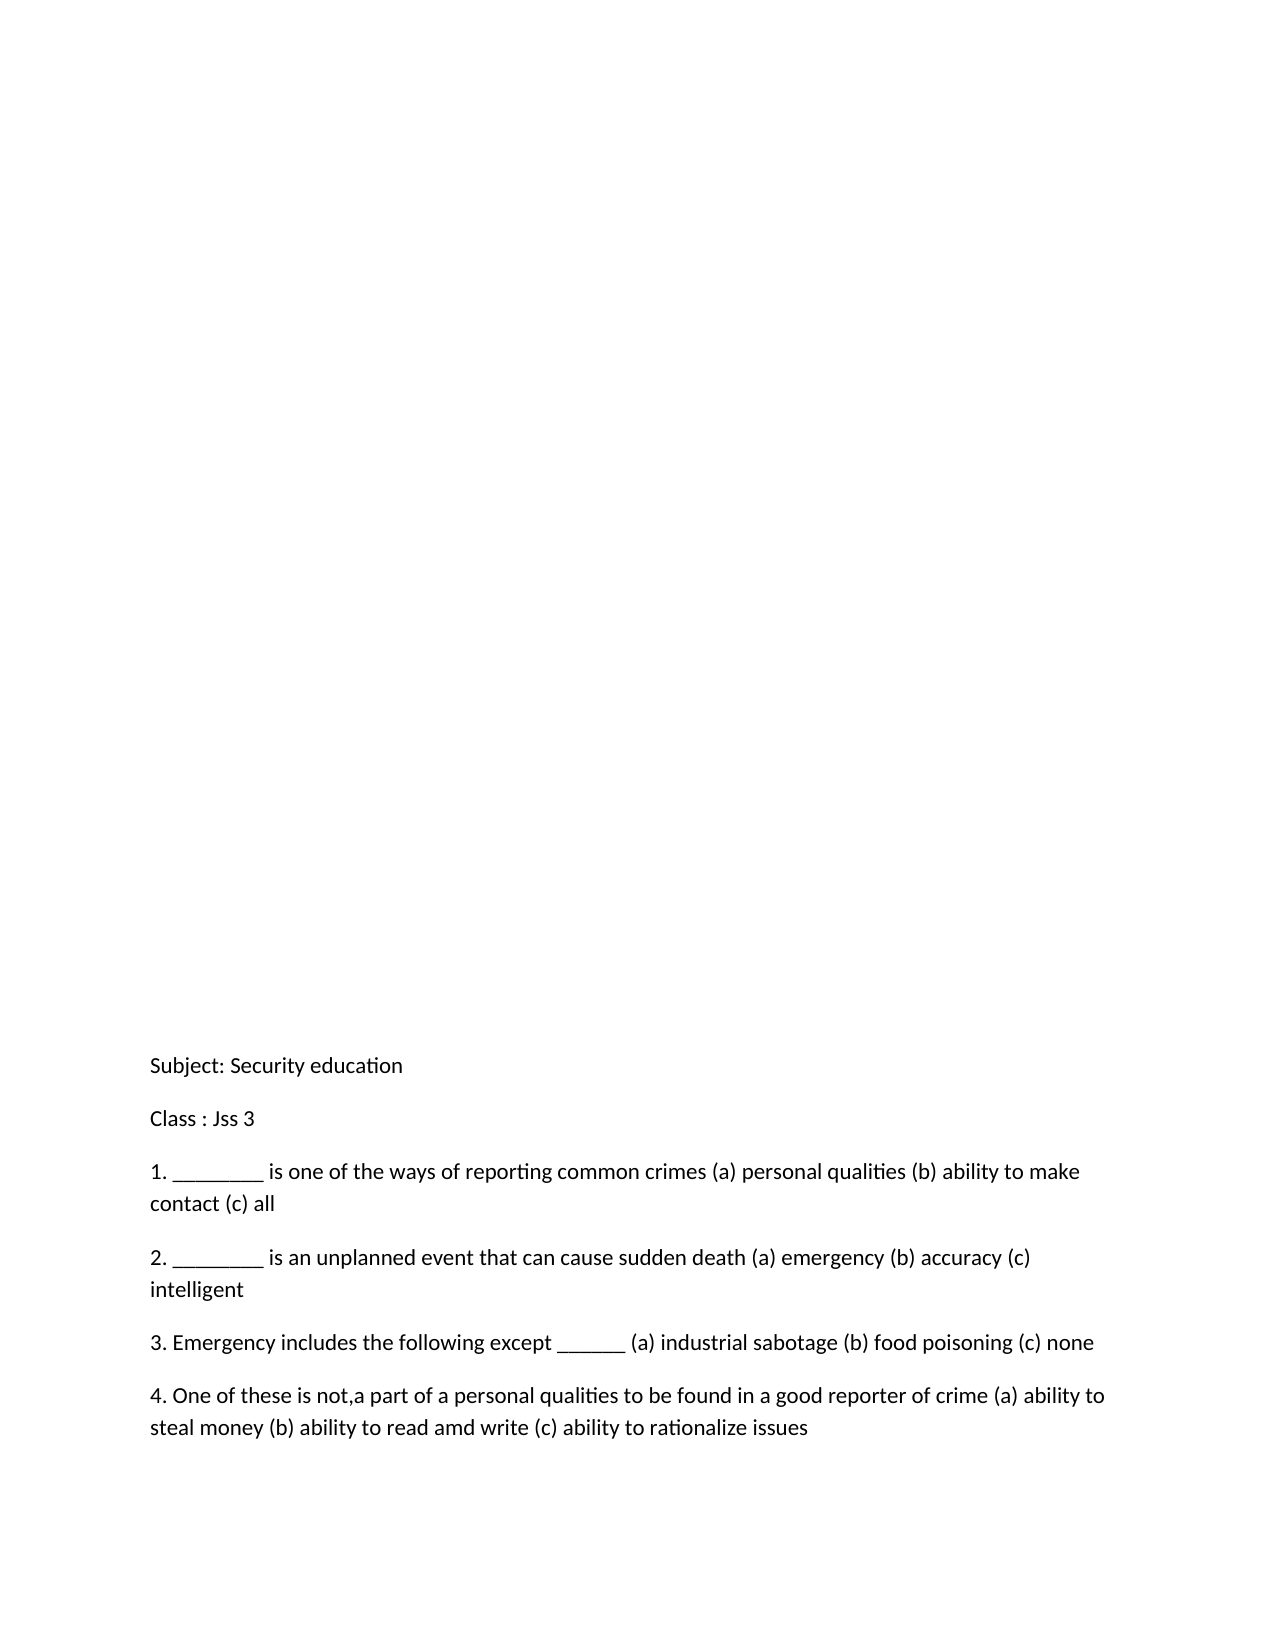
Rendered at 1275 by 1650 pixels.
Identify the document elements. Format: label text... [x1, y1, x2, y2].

text 1. ________ is one of the ways of reporting common crimes (a) personal qualities (b) ability to make contact (c) all [150, 1157, 1125, 1218]
text 4. One of these is not,a part of a personal qualities to be found in a good reporter of crime (a) ability to steal money (b) ability to read amd write (c) ability to rationalize issues [150, 1381, 1125, 1441]
text Class : Jss 3 [150, 1104, 1125, 1132]
text 3. Emergency includes the following except ______ (a) industrial sabotage (b) food poisoning (c) none [150, 1328, 1125, 1356]
text Subject: Security education [150, 1051, 1125, 1079]
text 2. ________ is an unplanned event that can cause sudden death (a) emergency (b) accuracy (c) intelligent [150, 1243, 1125, 1303]
